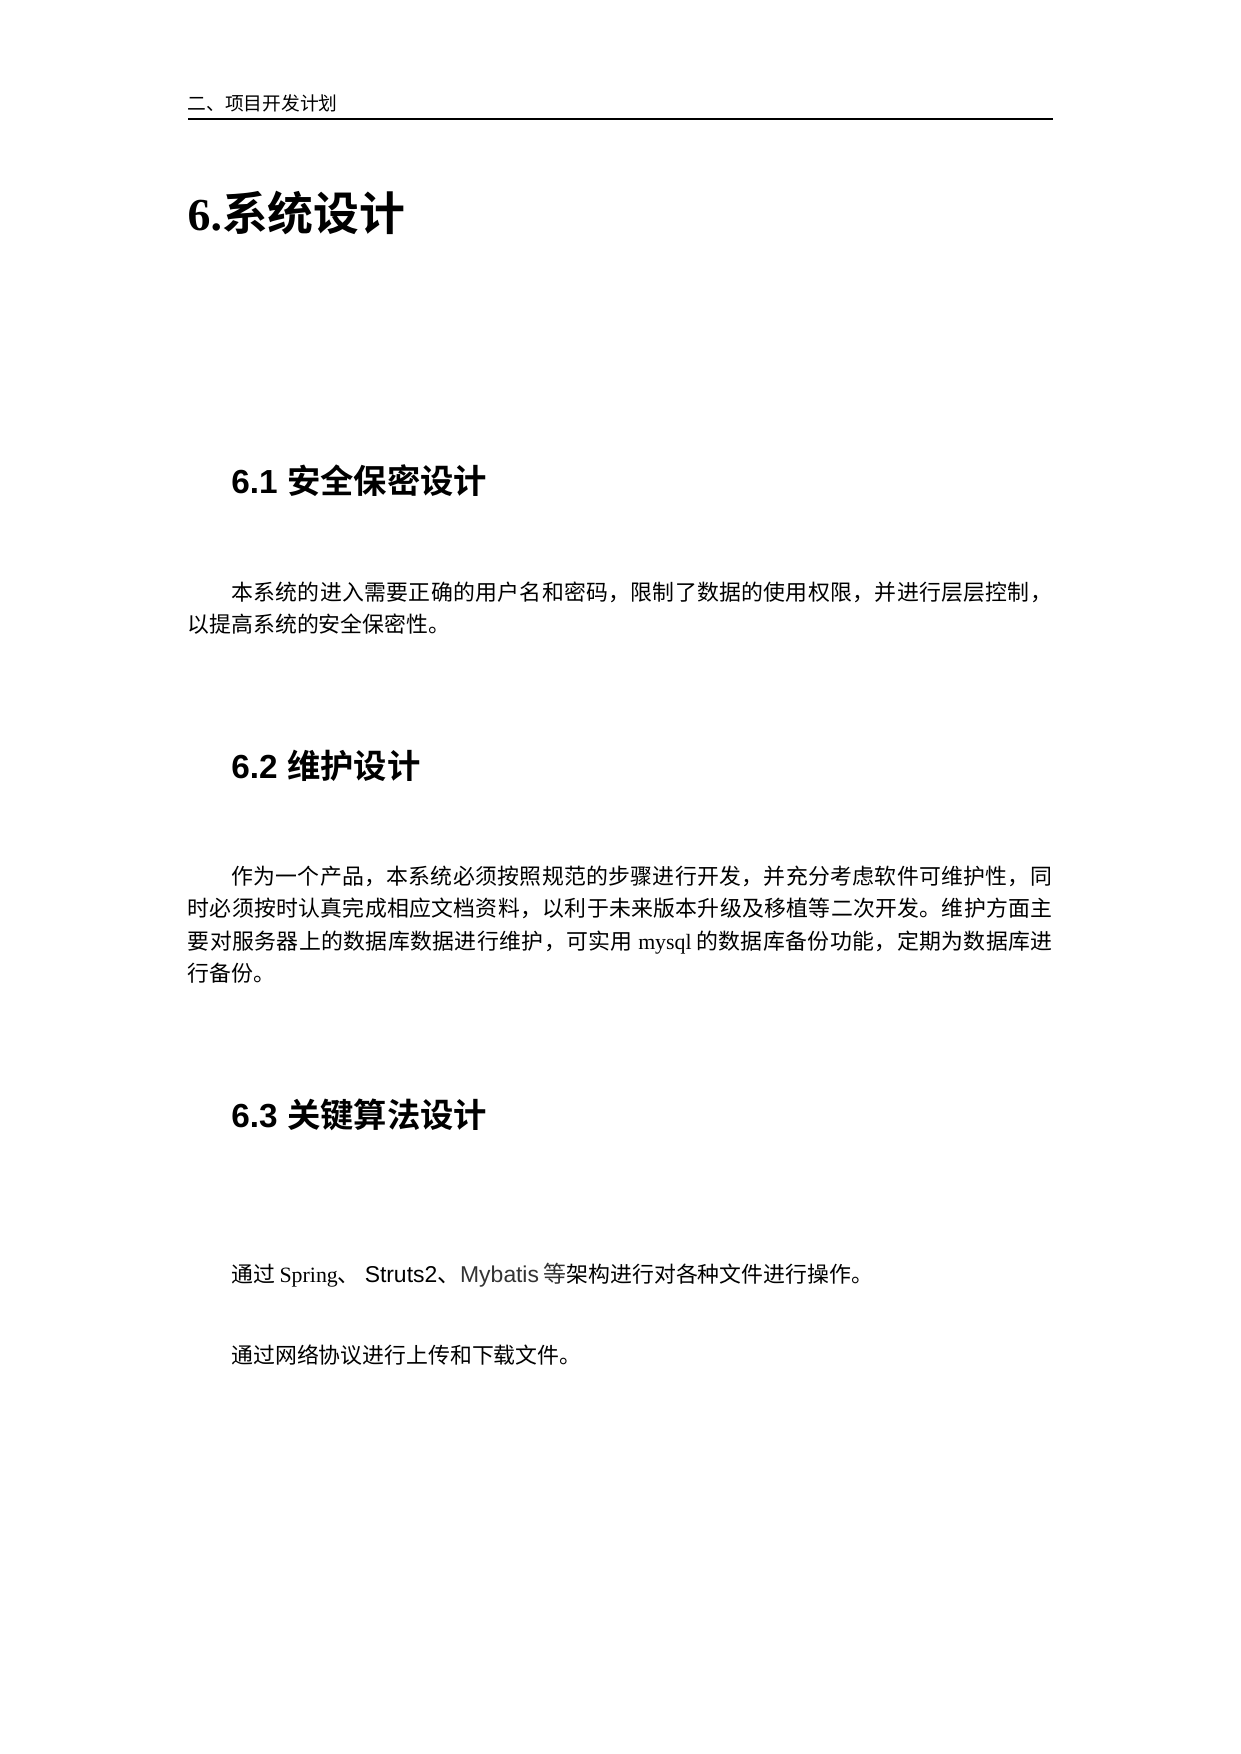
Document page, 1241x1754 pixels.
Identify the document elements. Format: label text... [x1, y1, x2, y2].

text 本系统的进入需要正确的用户名和密码，限制了数据的使用权限，并进行层层控制，以提高系统的安全保密性。 [187, 574, 1053, 639]
subtitle 6.3 关键算法设计 [187, 1080, 1053, 1145]
subtitle 6.1 安全保密设计 [187, 447, 1053, 512]
text 通过网络协议进行上传和下载文件。 [187, 1338, 1053, 1370]
subtitle 6.系统设计 [187, 162, 1053, 259]
text 通过Spring、 Struts2、Mybatis等架构进行对各种文件进行操作。 [187, 1240, 1053, 1305]
text 作为一个产品，本系统必须按照规范的步骤进行开发，并充分考虑软件可维护性，同时必须按时认真完成相应文档资料，以利于未来版本升级及移植等二次开发。维护方面主要对服务器上的数据库数据进行维护，可实用mysql的数据库备份功能，定期为数据库进行备份。 [187, 858, 1053, 988]
subtitle 6.2 维护设计 [187, 731, 1053, 796]
